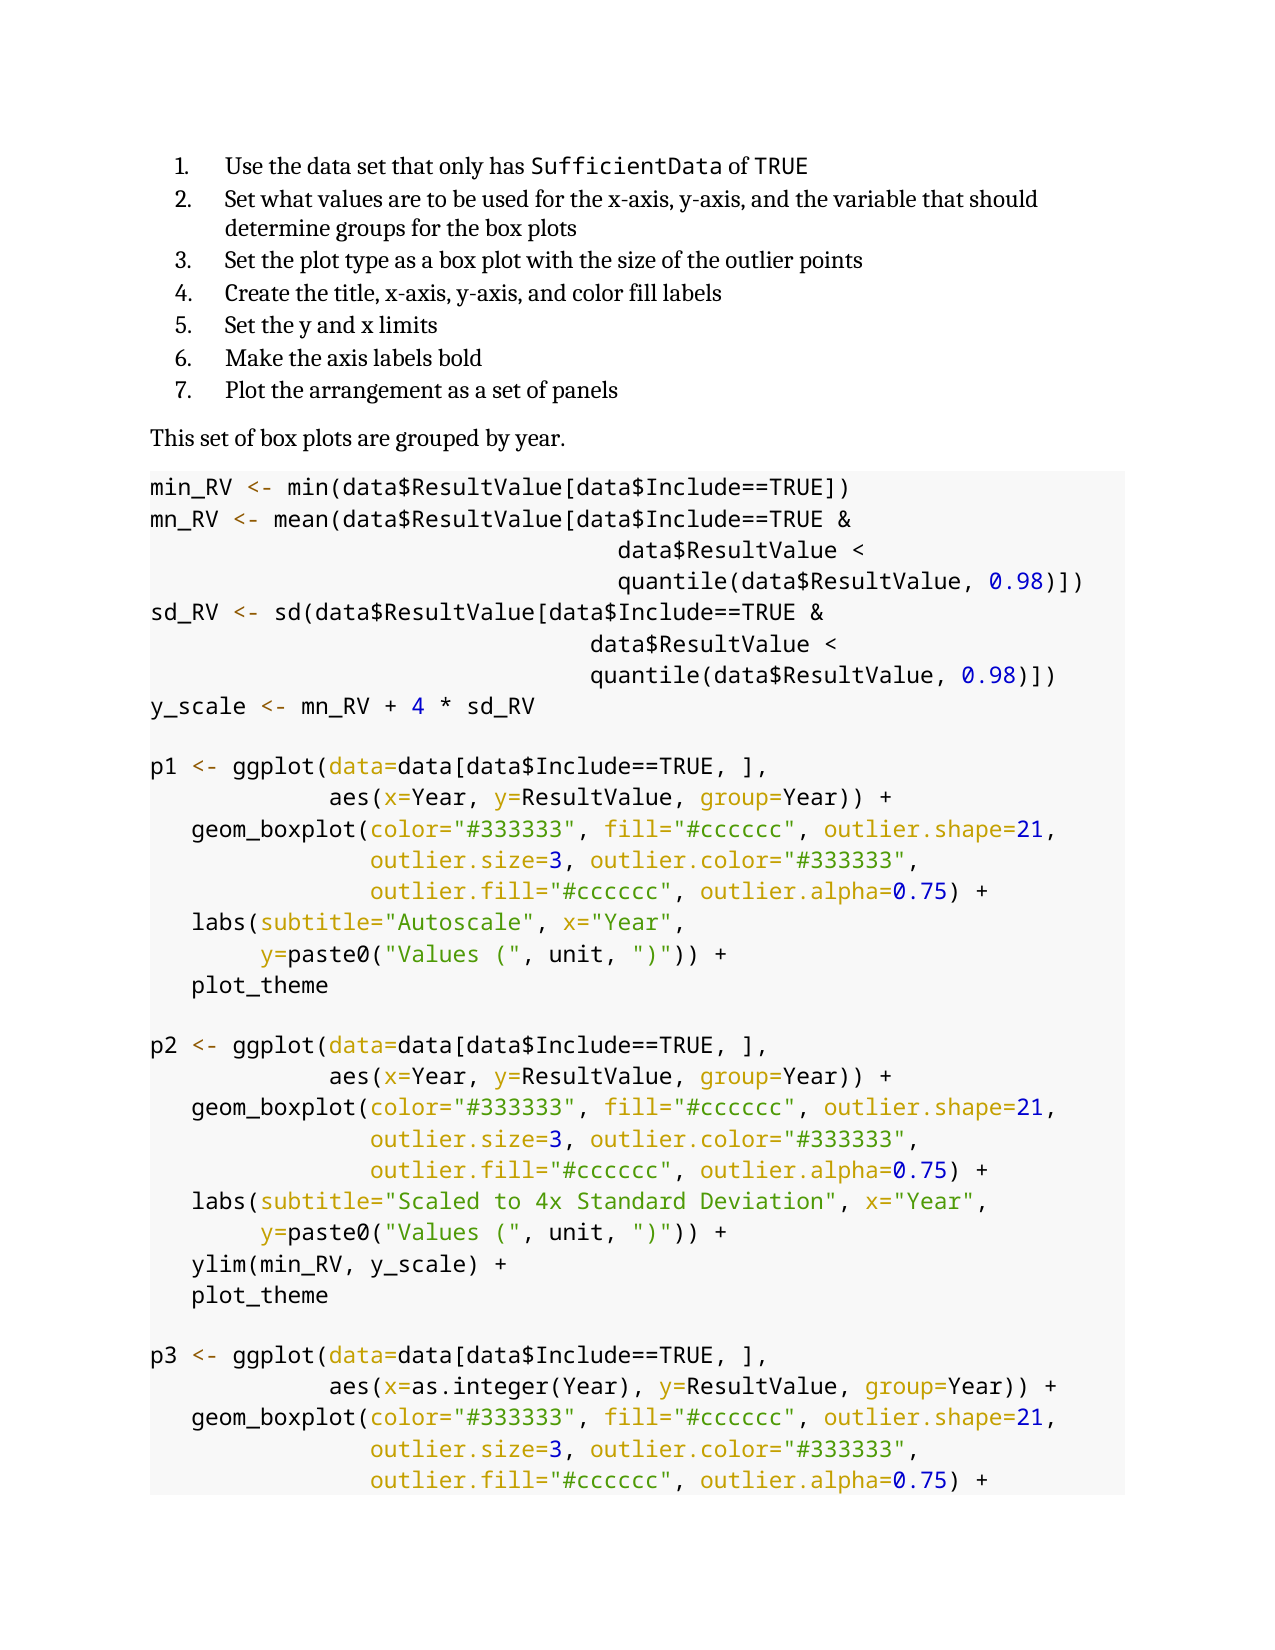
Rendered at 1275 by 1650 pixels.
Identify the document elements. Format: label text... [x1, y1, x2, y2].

list Set the y and x limits [175, 311, 1125, 340]
list Set what values are to be used for the x-axis, y-axis, and the variable that should determine groups for the box plots [175, 185, 1125, 242]
list Create the title, x-axis, y-axis, and color fill labels [175, 279, 1125, 307]
list Use the data set that only has SufficientData of TRUE [175, 150, 1125, 181]
list Set the plot type as a box plot with the size of the outlier points [175, 246, 1125, 275]
text This set of box plots are grouped by year. [150, 424, 1125, 452]
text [150, 471, 1125, 1495]
list Plot the arrangement as a set of panels [175, 376, 1125, 405]
list Make the axis labels bold [175, 344, 1125, 372]
